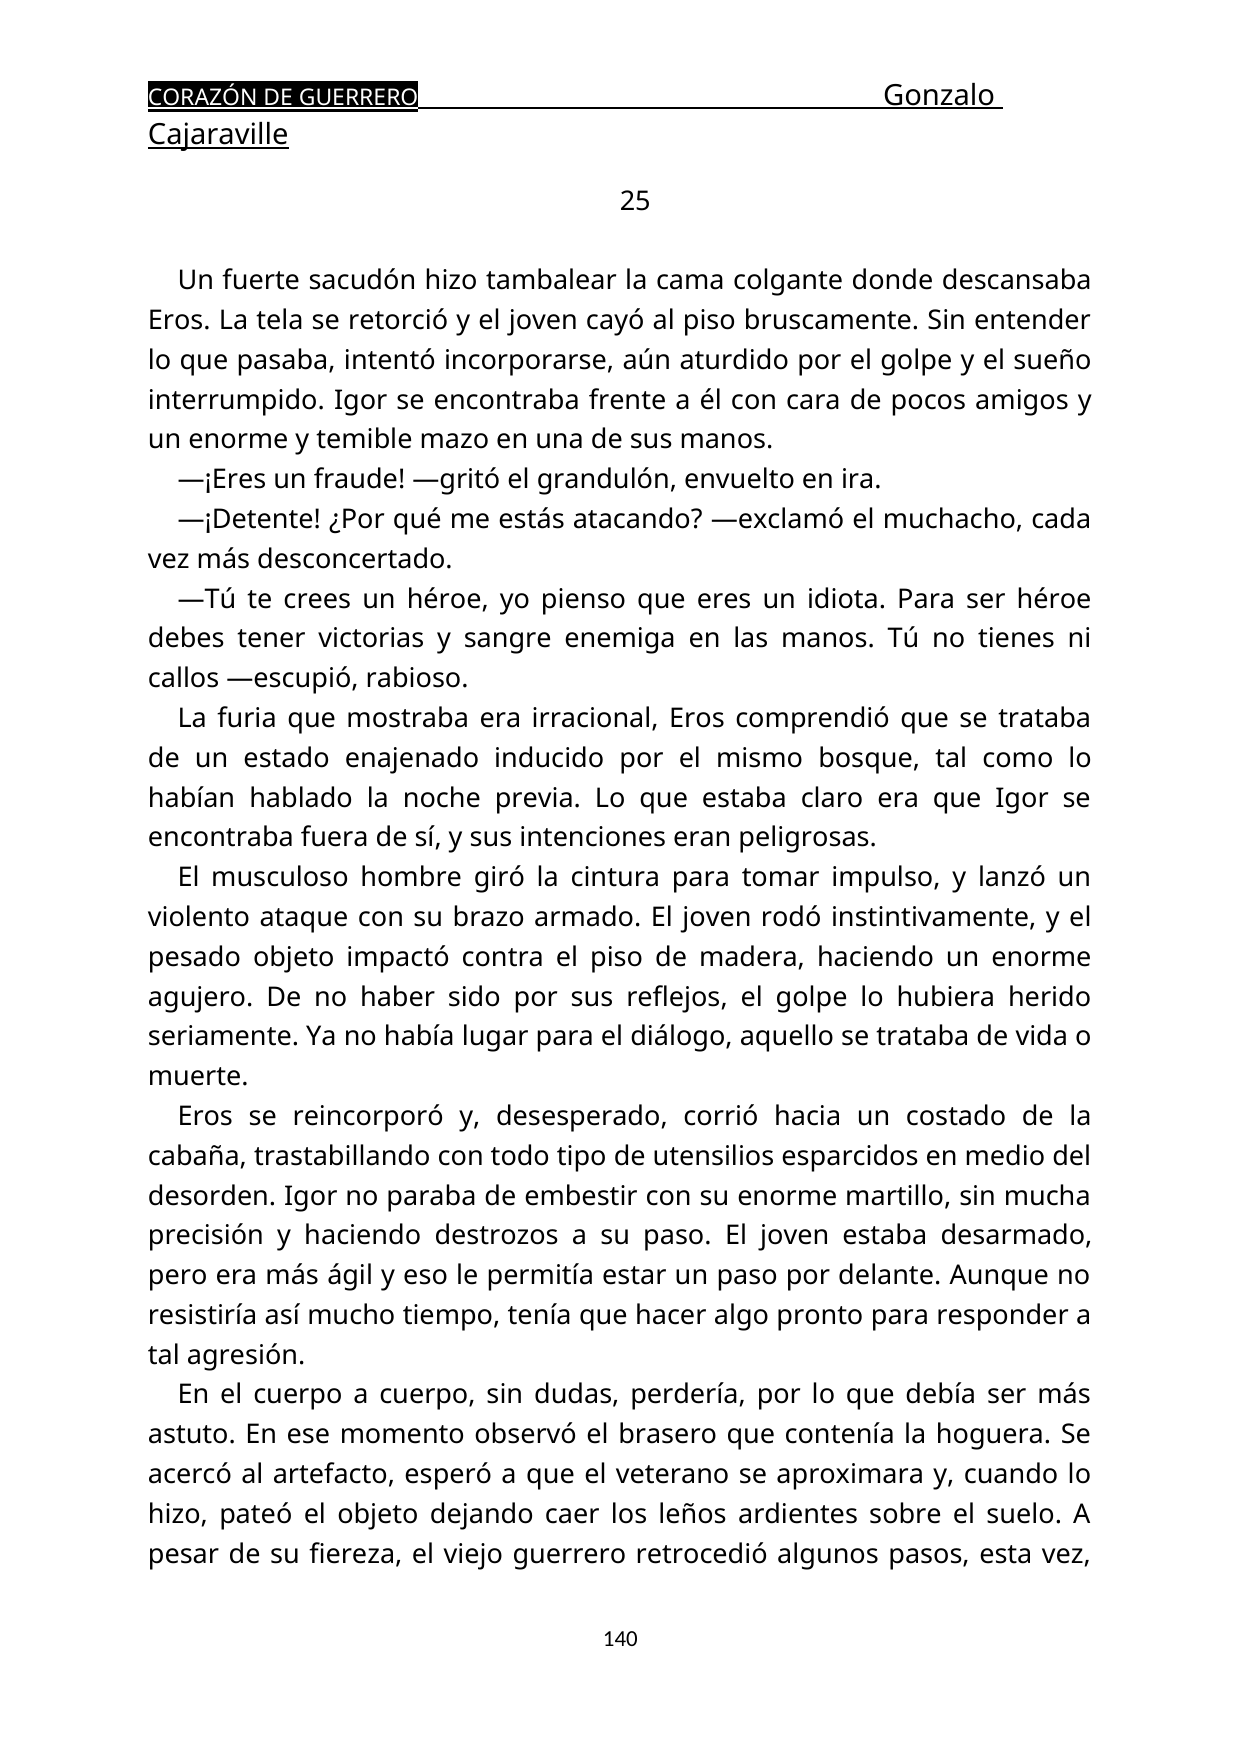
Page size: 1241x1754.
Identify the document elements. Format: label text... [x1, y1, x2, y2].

text —Tú te crees un héroe, yo pienso que eres un idiota. Para ser héroe debes tener victorias y sangre enemiga en las manos. Tú no tienes ni callos —escupió, rabioso. [148, 579, 1092, 696]
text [148, 1375, 1092, 1571]
text —¡Detente! ¿Por qué me estás atacando? —exclamó el muchacho, cada vez más desconcertado. [148, 499, 1092, 576]
text El musculoso hombre giró la cintura para tomar impulso, y lanzó un violento ataque con su brazo armado. El joven rodó instintivamente, y el pesado objeto impactó contra el piso de madera, haciendo un enorme agujero. De no haber sido por sus reflejos, el golpe lo hubiera herido seriamente. Ya no había lugar para el diálogo, aquello se trataba de vida o muerte. [148, 858, 1092, 1093]
text Eros se reincorporó y, desesperado, corrió hacia un costado de la cabaña, trastabillando con todo tipo de utensilios esparcidos en medio del desorden. Igor no paraba de embestir con su enorme martillo, sin mucha precisión y haciendo destrozos a su paso. El joven estaba desarmado, pero era más ágil y eso le permitía estar un paso por delante. Aunque no resistiría así mucho tiempo, tenía que hacer algo pronto para responder a tal agresión. [148, 1096, 1092, 1372]
text 25 [148, 181, 1092, 218]
text La furia que mostraba era irracional, Eros comprendió que se trataba de un estado enajenado inducido por el mismo bosque, tal como lo habían hablado la noche previa. Lo que estaba claro era que Igor se encontraba fuera de sí, y sus intenciones eran peligrosas. [148, 698, 1092, 855]
text —¡Eres un fraude! —gritó el grandulón, envuelto en ira. [148, 460, 1092, 497]
text Un fuerte sacudón hizo tambalear la cama colgante donde descansaba Eros. La tela se retorció y el joven cayó al piso bruscamente. Sin entender lo que pasaba, intentó incorporarse, aún aturdido por el golpe y el sueño interrumpido. Igor se encontraba frente a él con cara de pocos amigos y un enorme y temible mazo en una de sus manos. [148, 261, 1092, 457]
